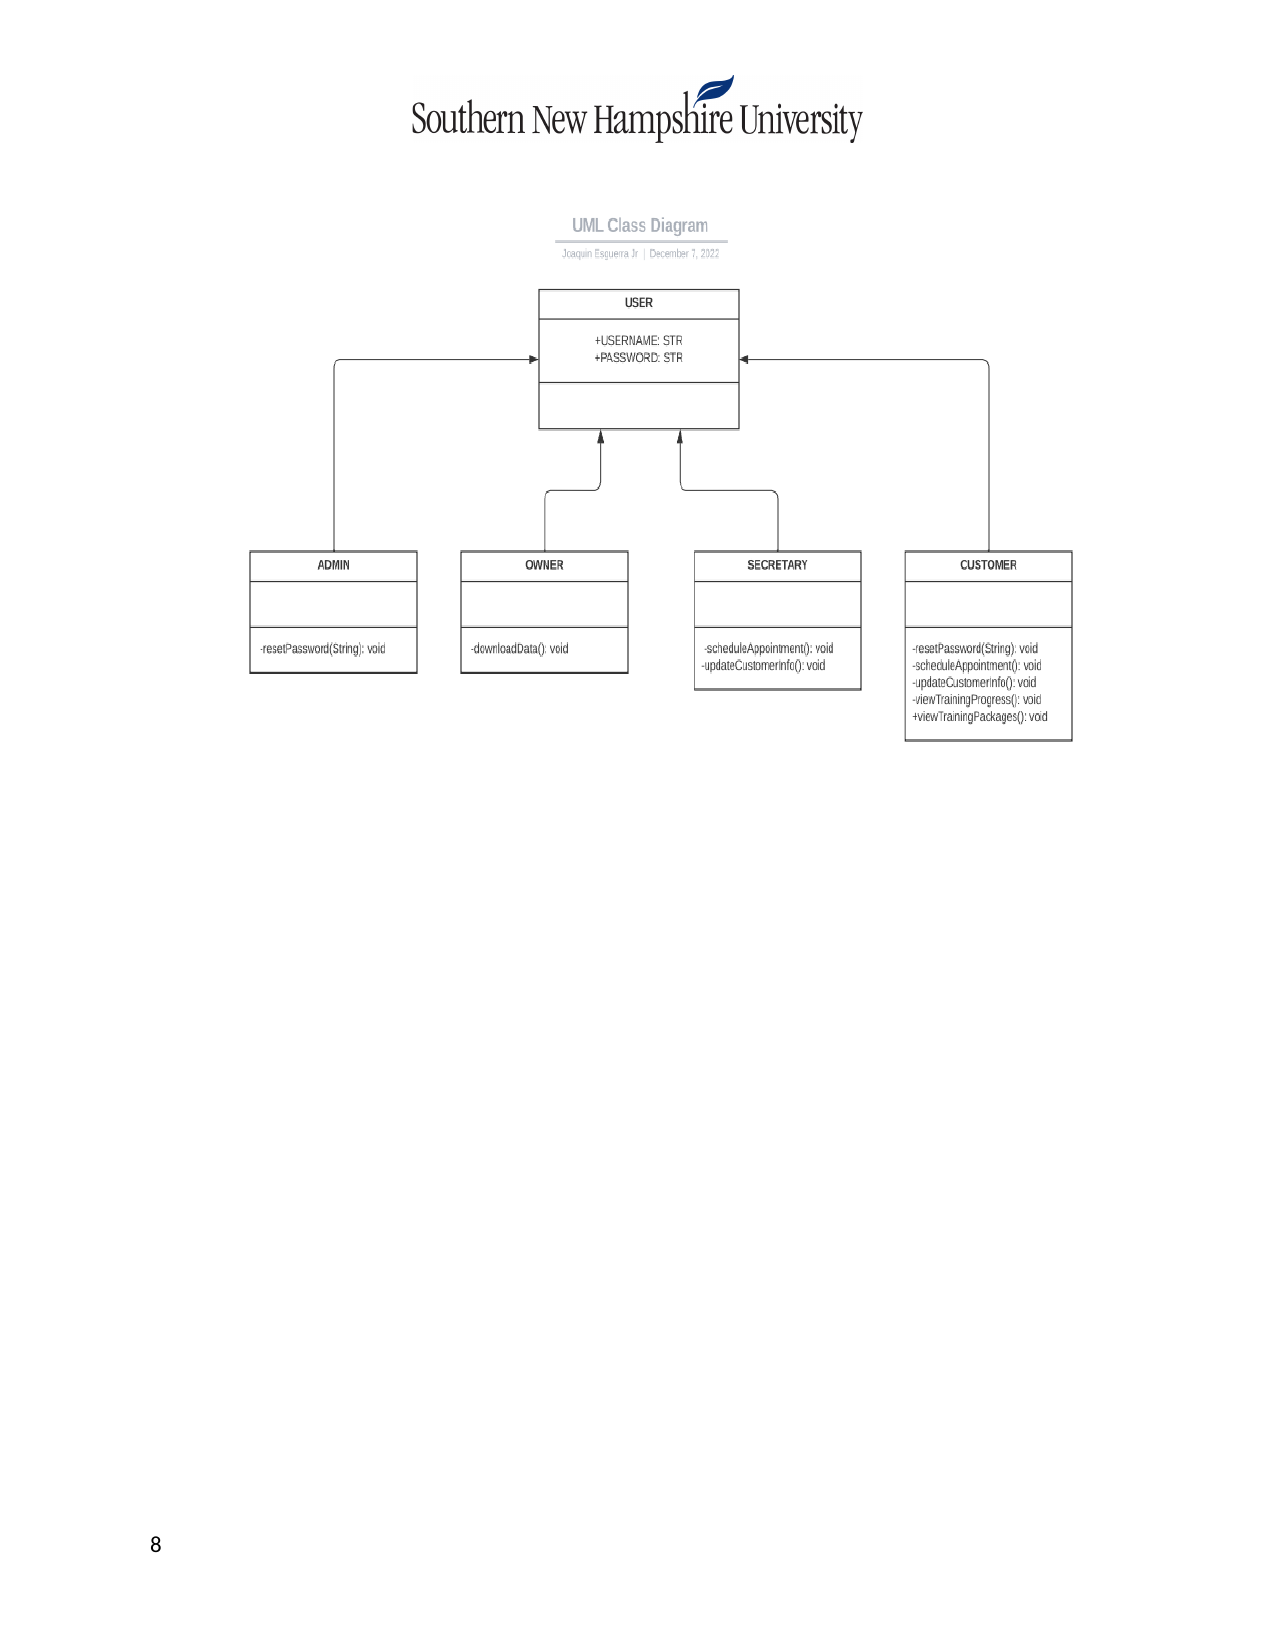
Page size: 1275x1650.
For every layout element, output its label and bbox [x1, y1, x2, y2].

picture [412, 75, 863, 143]
